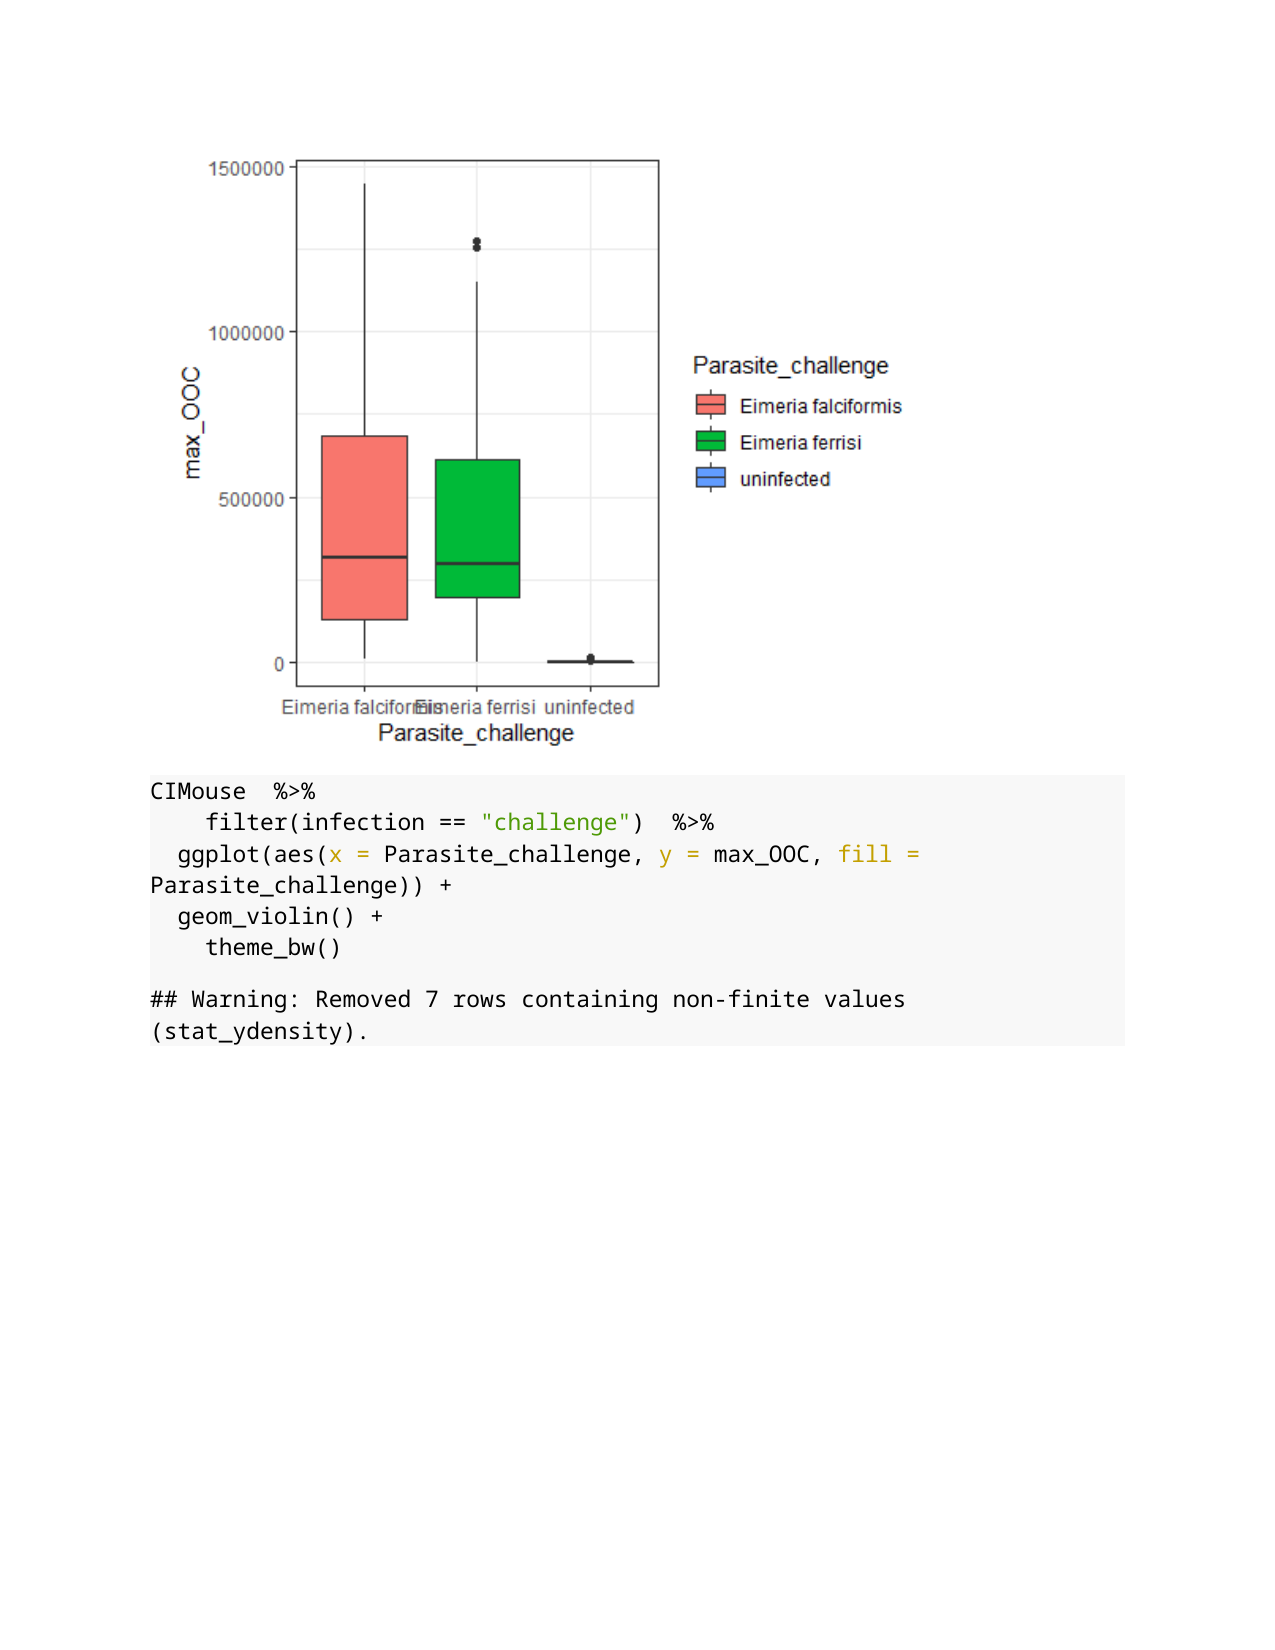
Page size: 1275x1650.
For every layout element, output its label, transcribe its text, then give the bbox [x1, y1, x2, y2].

text ## Warning: Removed 7 rows containing non-finite values (stat_ydensity). [150, 983, 1125, 1046]
text CIMouse %>% filter(infection == "challenge") %>% ggplot(aes(x = Parasite_challenge, y = max_OOC, fill = Parasite_challenge)) + geom_violin() + theme_bw() [315, 775, 1125, 963]
picture [168, 150, 927, 757]
